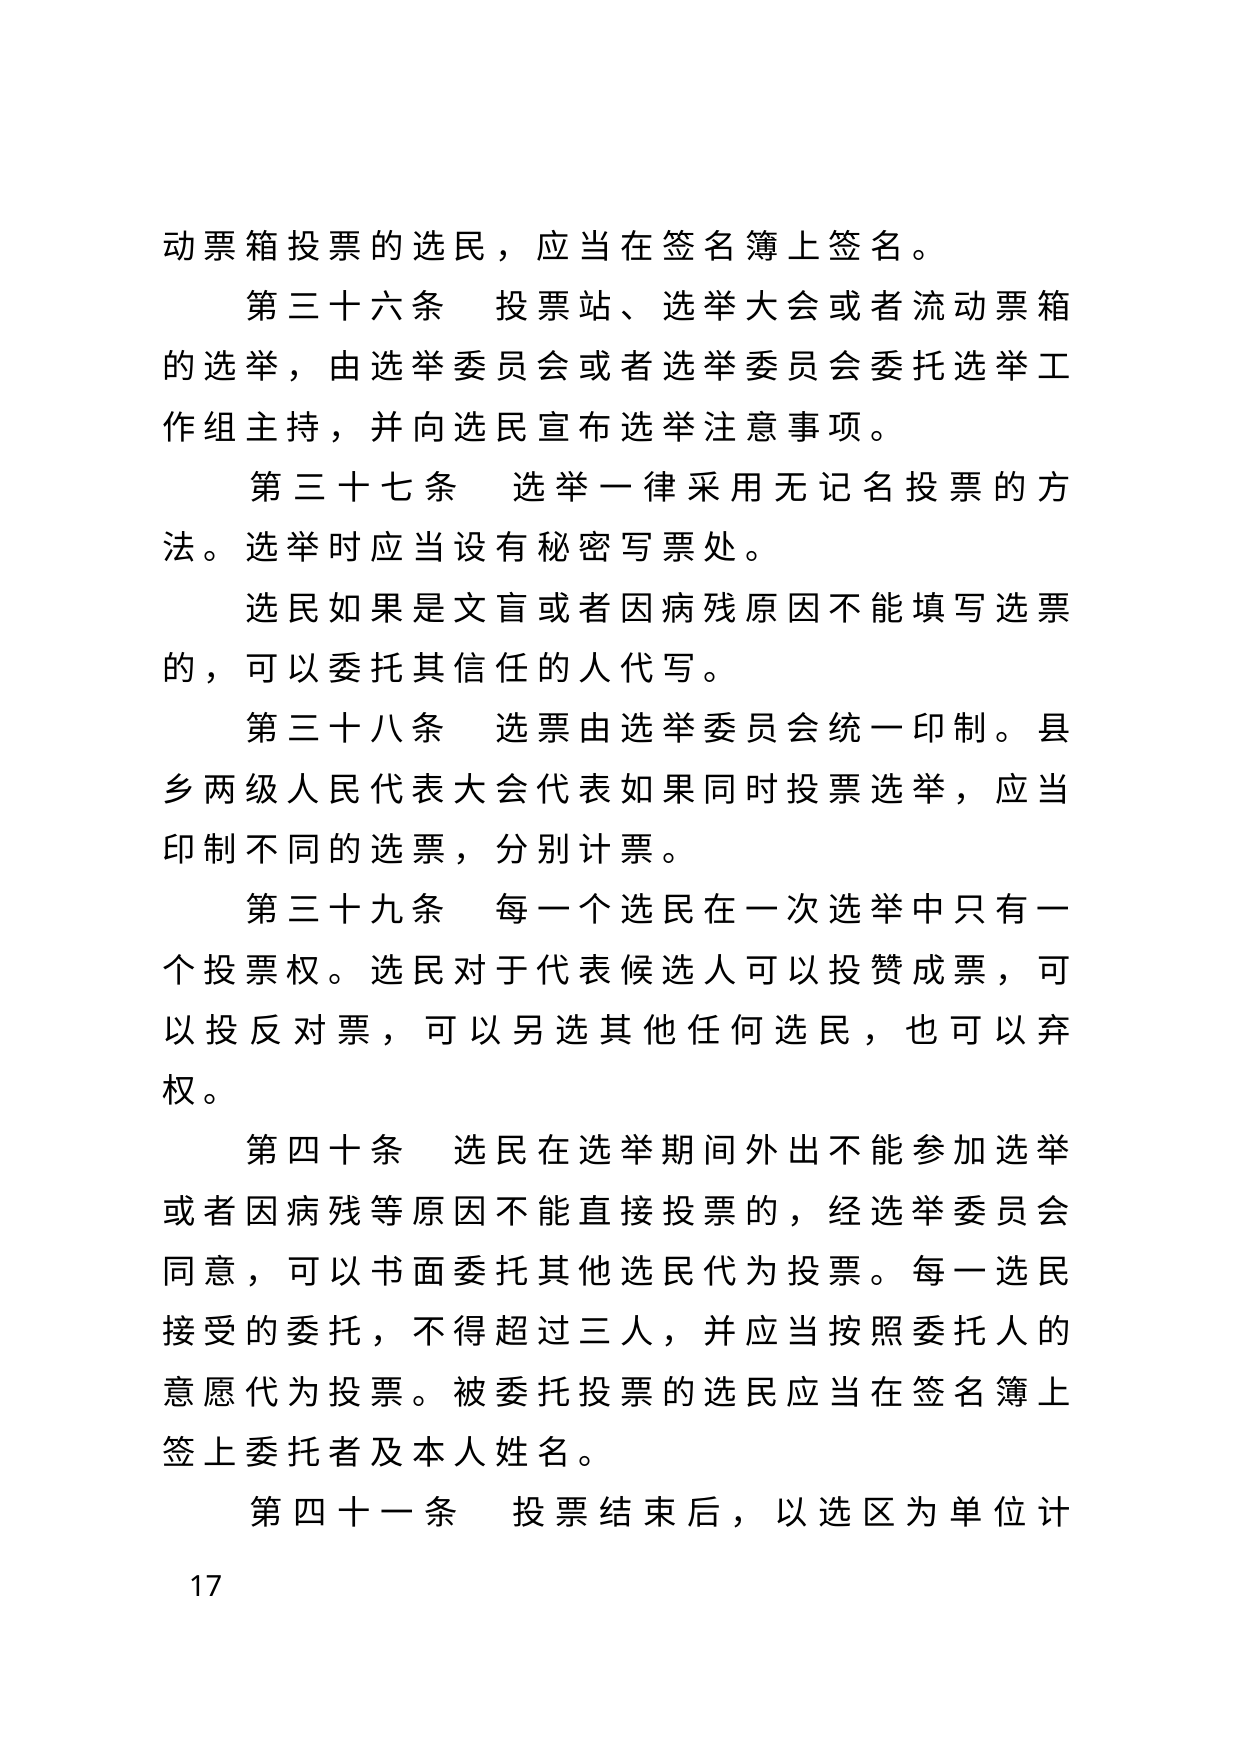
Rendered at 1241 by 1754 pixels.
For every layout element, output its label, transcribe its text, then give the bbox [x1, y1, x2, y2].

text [162, 213, 1078, 274]
text 第三十六条 投票站、选举大会或者流动票箱的选举，由选举委员会或者选举委员会委托选举工作组主持，并向选民宣布选举注意事项。 [162, 274, 1078, 455]
text 第三十七条 选举一律采用无记名投票的方法。选举时应当设有秘密写票处。 [162, 455, 1078, 575]
text 第四十条 选民在选举期间外出不能参加选举或者因病残等原因不能直接投票的，经选举委员会同意，可以书面委托其他选民代为投票。每一选民接受的委托，不得超过三人，并应当按照委托人的意愿代为投票。被委托投票的选民应当在签名簿上签上委托者及本人姓名。 [162, 1118, 1078, 1480]
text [162, 1480, 1078, 1540]
text 第三十八条 选票由选举委员会统一印制。县乡两级人民代表大会代表如果同时投票选举，应当印制不同的选票，分别计票。 [162, 696, 1078, 877]
text 第三十九条 每一个选民在一次选举中只有一个投票权。选民对于代表候选人可以投赞成票，可以投反对票，可以另选其他任何选民，也可以弃权。 [162, 877, 1078, 1118]
text 选民如果是文盲或者因病残原因不能填写选票的，可以委托其信任的人代写。 [162, 575, 1078, 696]
